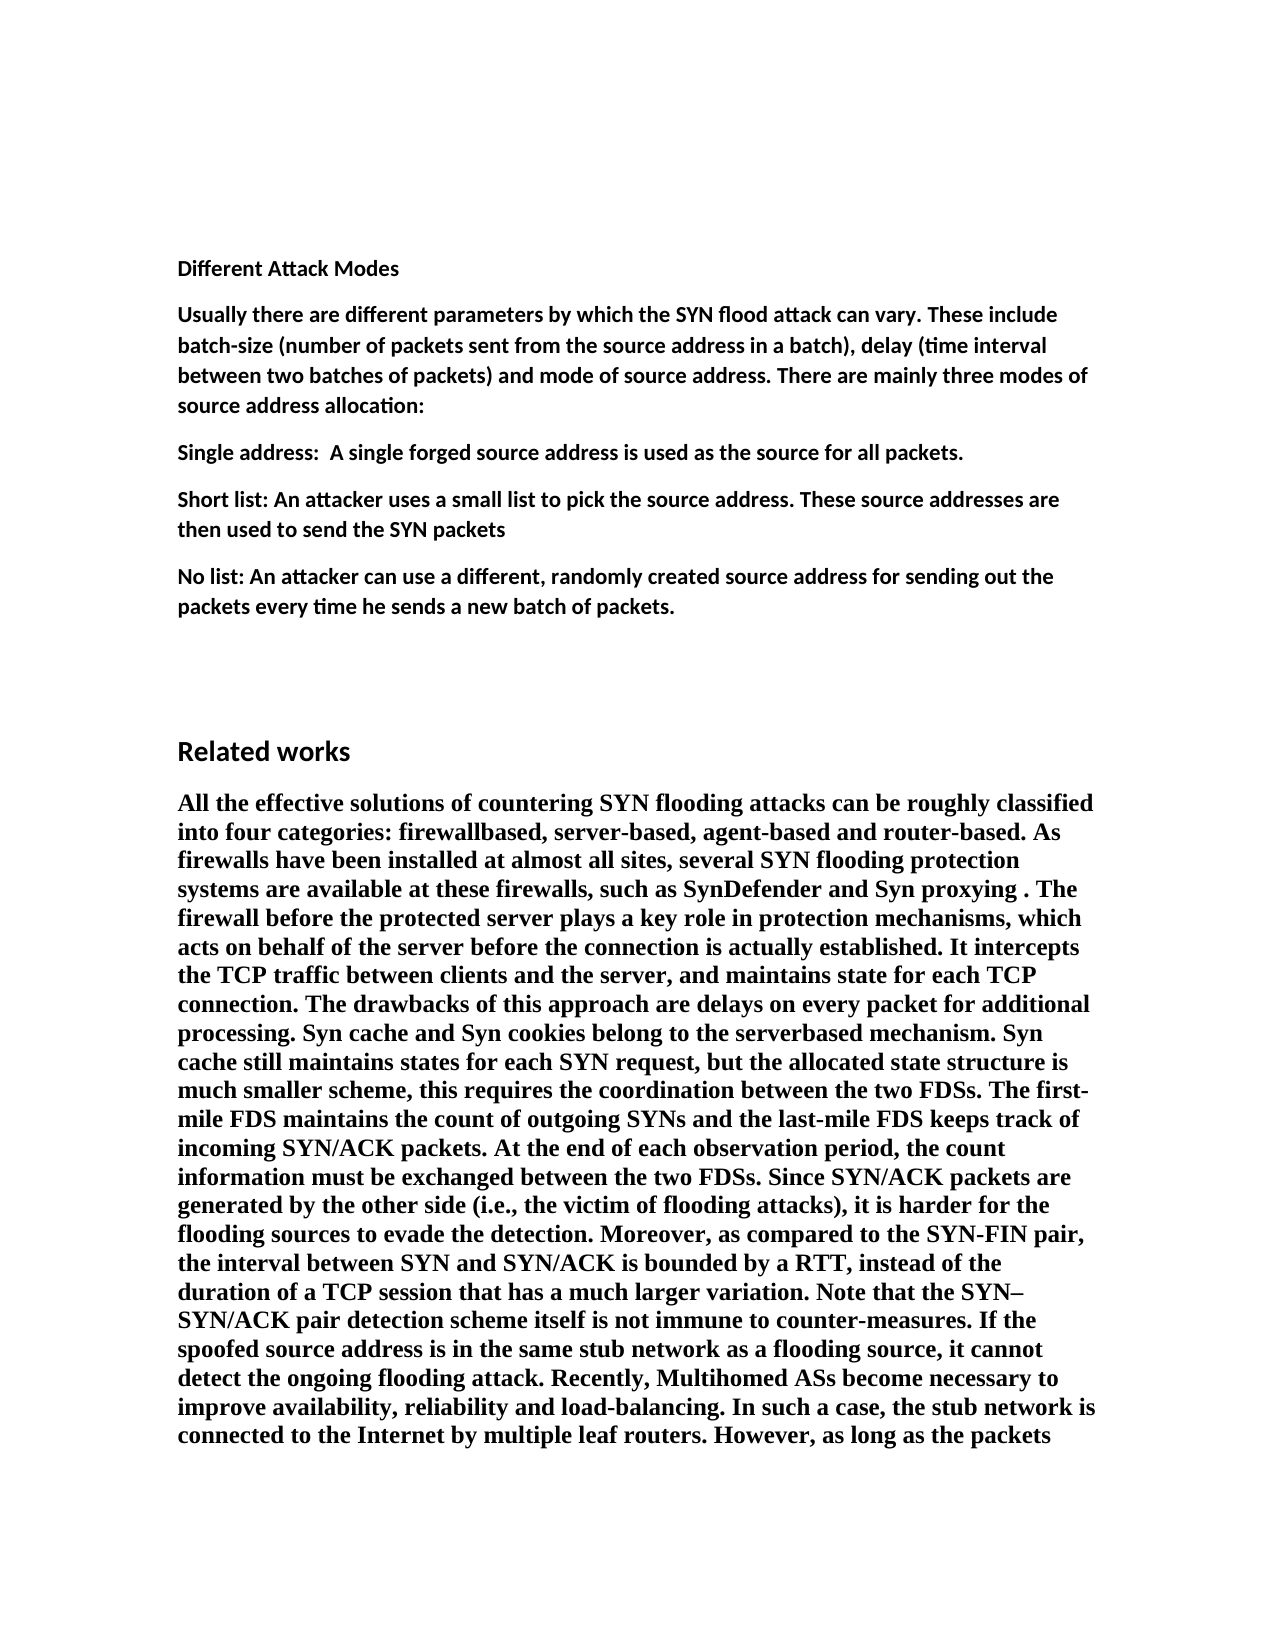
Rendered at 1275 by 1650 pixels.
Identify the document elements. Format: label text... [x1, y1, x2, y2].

text Single address: A single forged source address is used as the source for all packets. [177, 438, 1098, 466]
text No list: An attacker can use a different, randomly created source address for sending out the packets every time he sends a new batch of packets. [177, 562, 1098, 620]
text Different Attack Modes [177, 254, 1098, 282]
text Related works [177, 733, 1098, 768]
text Short list: An attacker uses a small list to pick the source address. These source addresses are then used to send the SYN packets [177, 485, 1098, 543]
text Usually there are different parameters by which the SYN flood attack can vary. These include batch-size (number of packets sent from the source address in a batch), delay (time interval between two batches of packets) and mode of source address. There are mainly three modes of source address allocation: [177, 301, 1098, 419]
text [177, 788, 1098, 1449]
